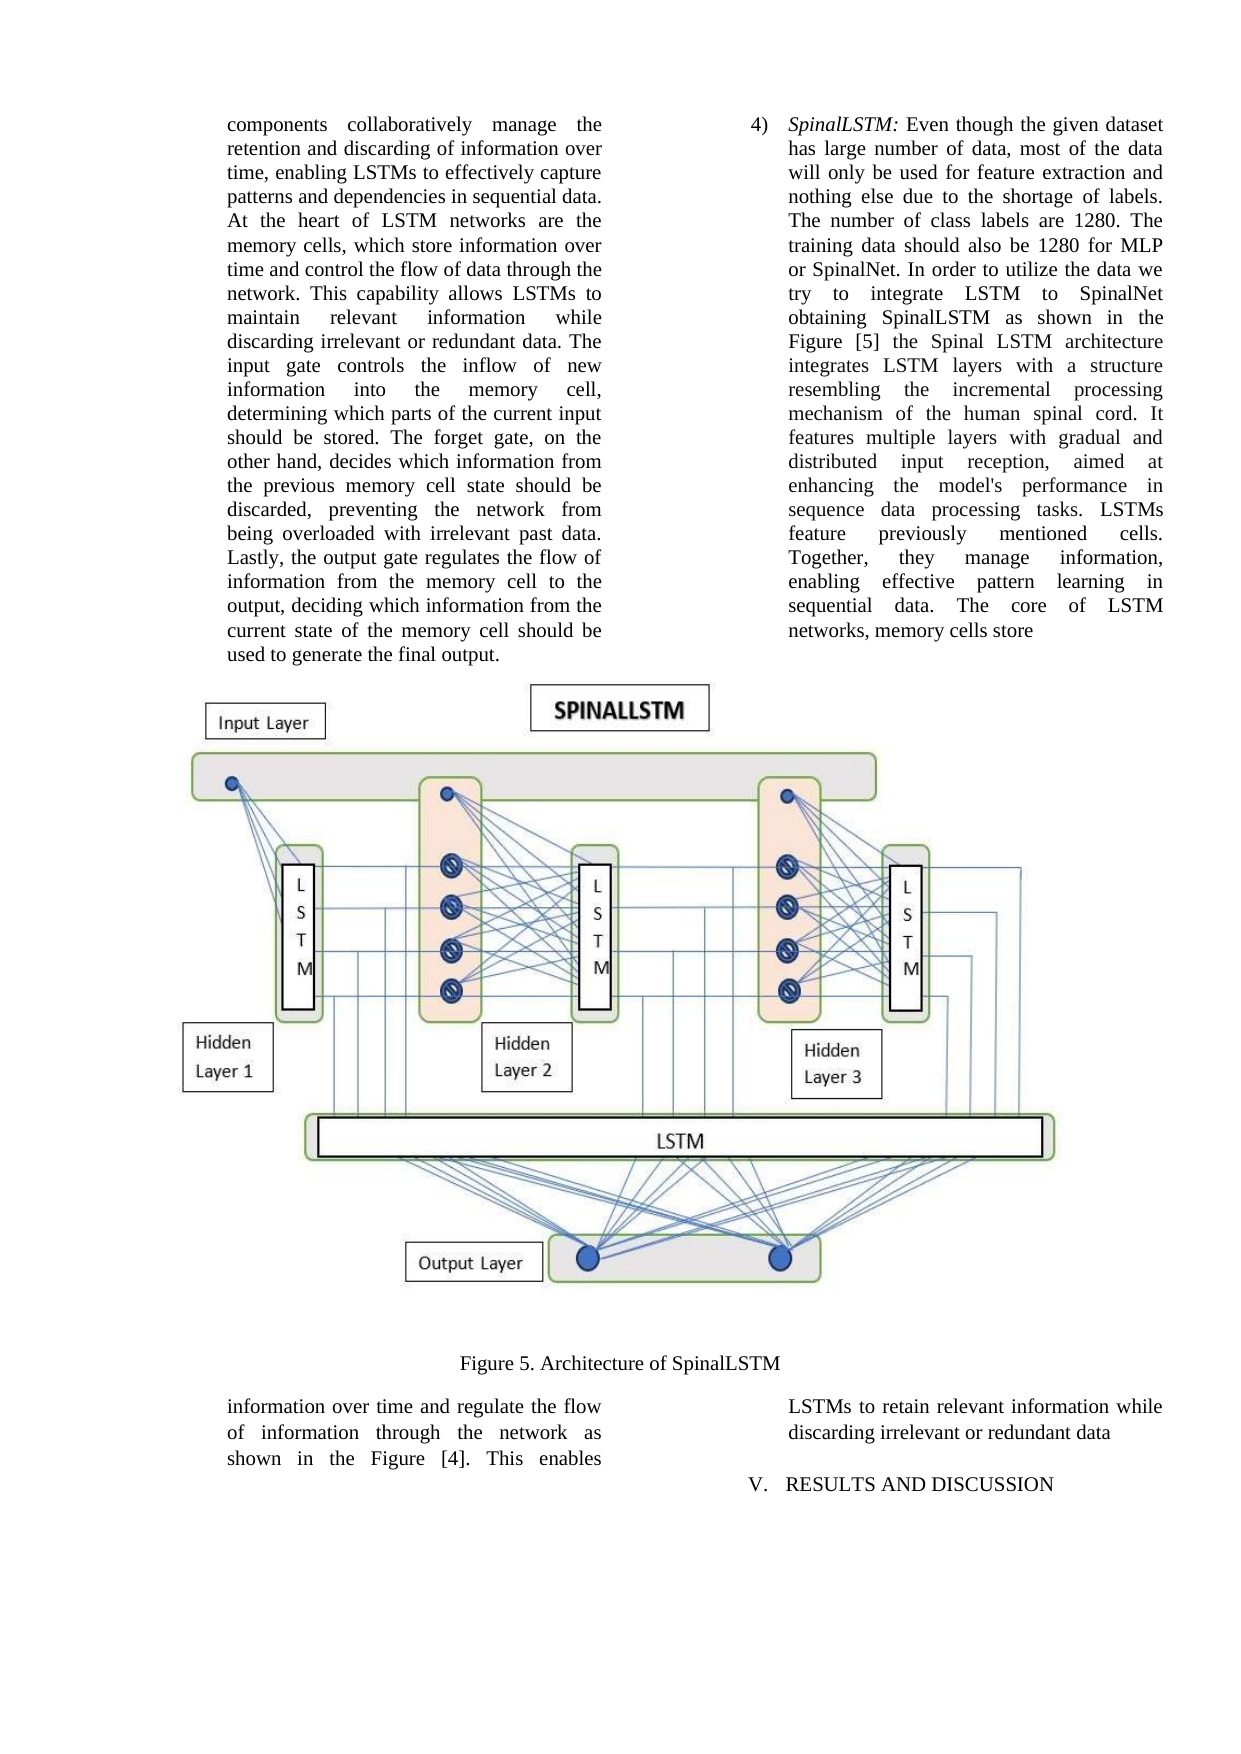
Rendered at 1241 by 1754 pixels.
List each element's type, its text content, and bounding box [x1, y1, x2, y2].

list information over time and regulate the flow of information through the network as shown in the Figure [4]. This enables LSTMs to retain relevant information while discarding irrelevant or redundant data [227, 1394, 602, 1470]
picture [176, 682, 1064, 1290]
list SpinalLSTM: Even though the given dataset has large number of data, most of the data will only be used for feature extraction and nothing else due to the shortage of labels. The number of class labels are 1280. The training data should also be 1280 for MLP or SpinalNet. In order to utilize the data we try to integrate LSTM to SpinalNet obtaining SpinalLSTM as shown in the Figure [5] the Spinal LSTM architecture integrates LSTM layers with a structure resembling the incremental processing mechanism of the human spinal cord. It features multiple layers with gradual and distributed input reception, aimed at enhancing the model's performance in sequence data processing tasks. LSTMs feature previously mentioned cells. Together, they manage information, enabling effective pattern learning in sequential data. The core of LSTM networks, memory cells store [751, 112, 1163, 642]
list information over time and regulate the flow of information through the network as shown in the Figure [4]. This enables LSTMs to retain relevant information while discarding irrelevant or redundant data [788, 1394, 1163, 1444]
text Figure 5. Architecture of SpinalLSTM [77, 1351, 1163, 1375]
list RESULTS AND DISCUSSION [638, 1472, 1163, 1496]
